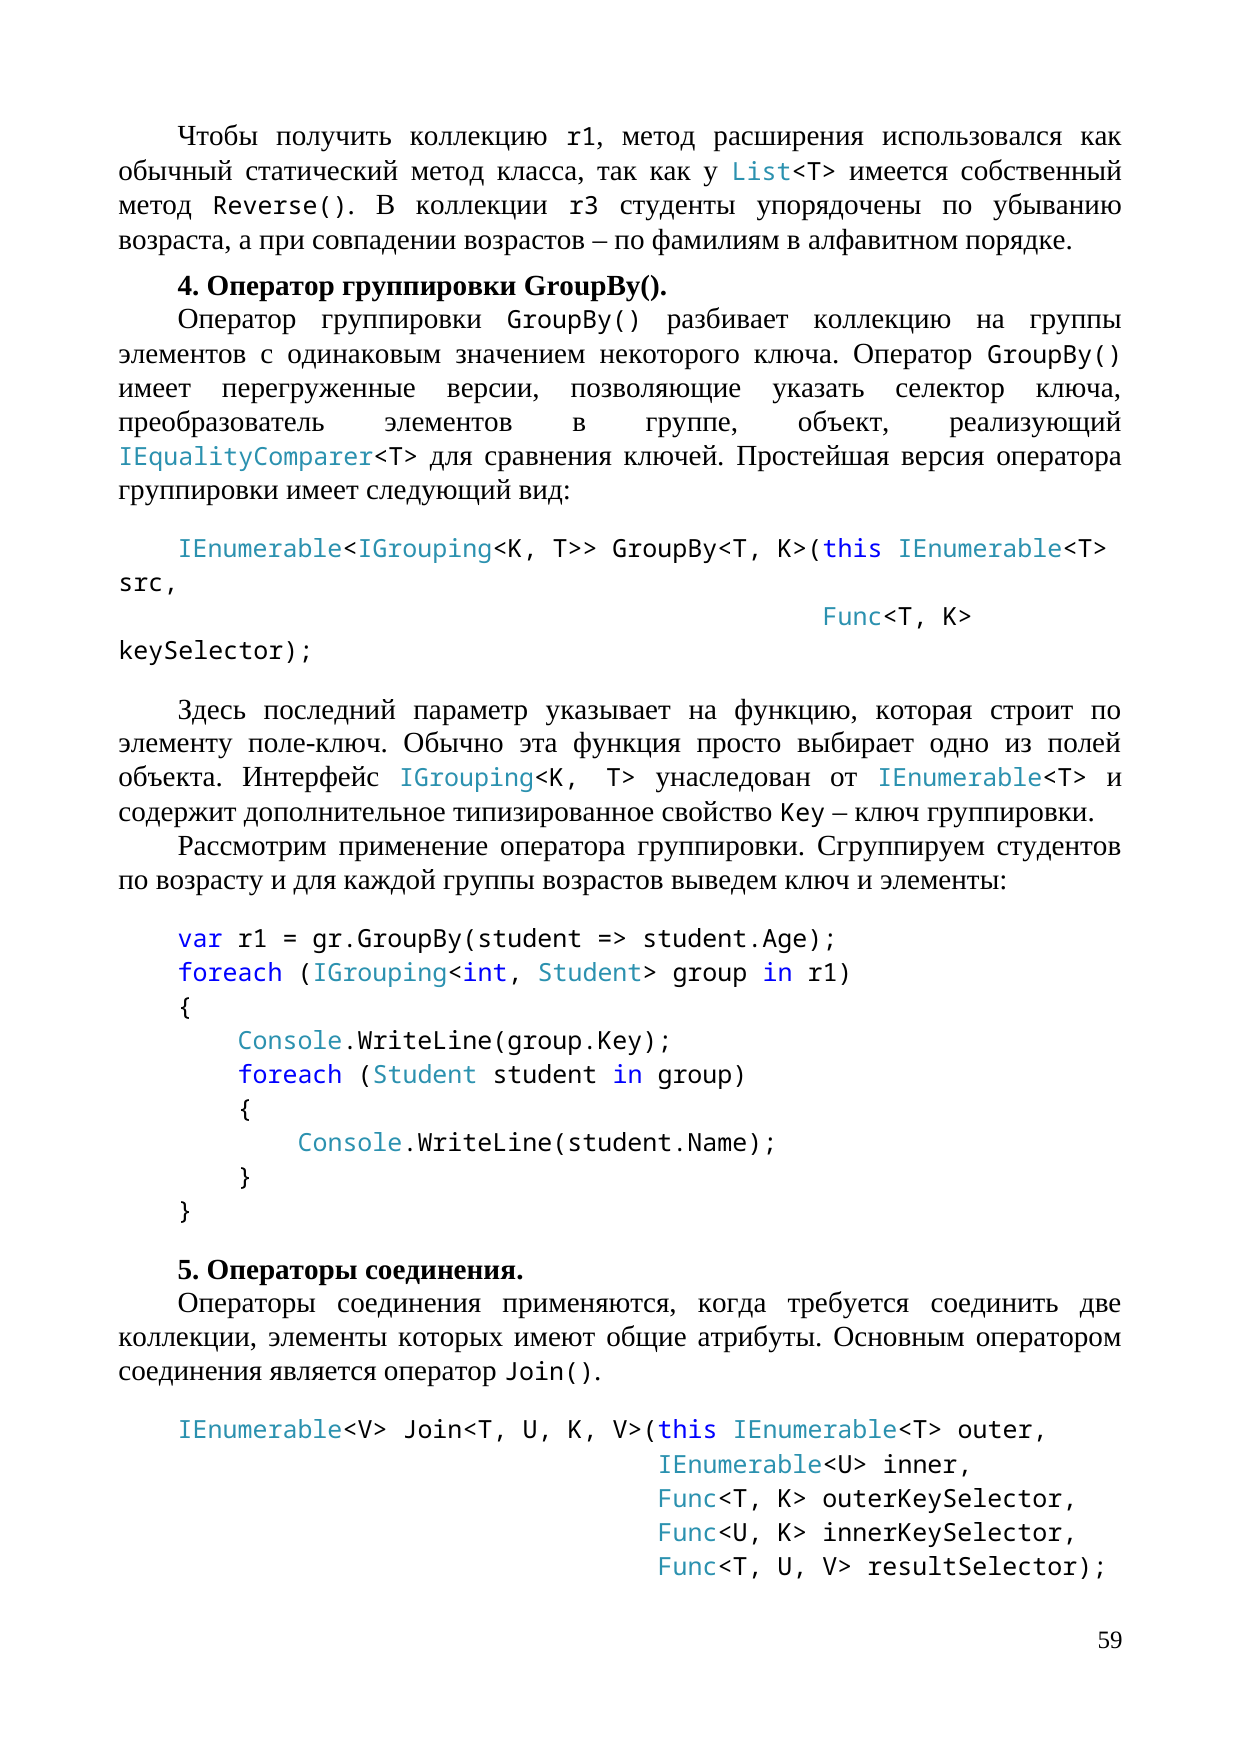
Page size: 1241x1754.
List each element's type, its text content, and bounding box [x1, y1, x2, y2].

text { [118, 988, 1122, 1023]
text Рассмотрим применение оператора группировки. Сгруппируем студентов по возрасту и для каждой группы возрастов выведем ключ и элементы: [118, 828, 1122, 895]
text } [118, 1193, 1122, 1227]
text Чтобы получить коллекцию r1, метод расширения использовался как обычный статический метод класса, так как у List<T> имеется собственный метод Reverse(). В коллекции r3 студенты упорядочены по убыванию возраста, а при совпадении возрастов – по фамилиям в алфавитном порядке. [118, 118, 1122, 255]
text IEnumerable<V> Join<T, U, K, V>(this IEnumerable<T> outer, [118, 1412, 1122, 1446]
text IEnumerable<IGrouping<K, T>> GroupBy<T, K>(this IEnumerable<T> src, [118, 531, 1122, 599]
text IEnumerable<U> inner, [118, 1446, 1122, 1480]
text Func<U, K> innerKeySelector, [118, 1514, 1122, 1548]
text foreach (IGrouping<int, Student> group in r1) [118, 954, 1122, 988]
text 5. Операторы соединения. [118, 1252, 1122, 1286]
text Операторы соединения применяются, когда требуется соединить две коллекции, элементы которых имеют общие атрибуты. Основным оператором соединения является оператор Join(). [118, 1286, 1122, 1387]
text Func<T, U, V> resultSelector); [118, 1548, 1122, 1582]
text var r1 = gr.GroupBy(student => student.Age); [118, 920, 1122, 954]
text Здесь последний параметр указывает на функцию, которая строит по элементу поле-ключ. Обычно эта функция просто выбирает одно из полей объекта. Интерфейс IGrouping<K, T> унаследован от IEnumerable<T> и содержит дополнительное типизированное свойство Key – ключ группировки. [118, 692, 1122, 828]
text Console.WriteLine(student.Name); [118, 1125, 1122, 1159]
text Console.WriteLine(group.Key); [118, 1023, 1122, 1057]
text foreach (Student student in group) [118, 1057, 1122, 1091]
text 4. Оператор группировки GroupBy(). [118, 268, 1122, 301]
text } [118, 1159, 1122, 1193]
text Func<T, K> keySelector); [118, 599, 1122, 667]
text Func<T, K> outerKeySelector, [118, 1480, 1122, 1514]
text { [118, 1091, 1122, 1125]
text Оператор группировки GroupBy() разбивает коллекцию на группы элементов с одинаковым значением некоторого ключа. Оператор GroupBy() имеет перегруженные версии, позволяющие указать селектор ключа, преобразователь элементов в группе, объект, реализующий IEqualityComparer<T> для сравнения ключей. Простейшая версия оператора группировки имеет следующий вид: [118, 301, 1122, 506]
